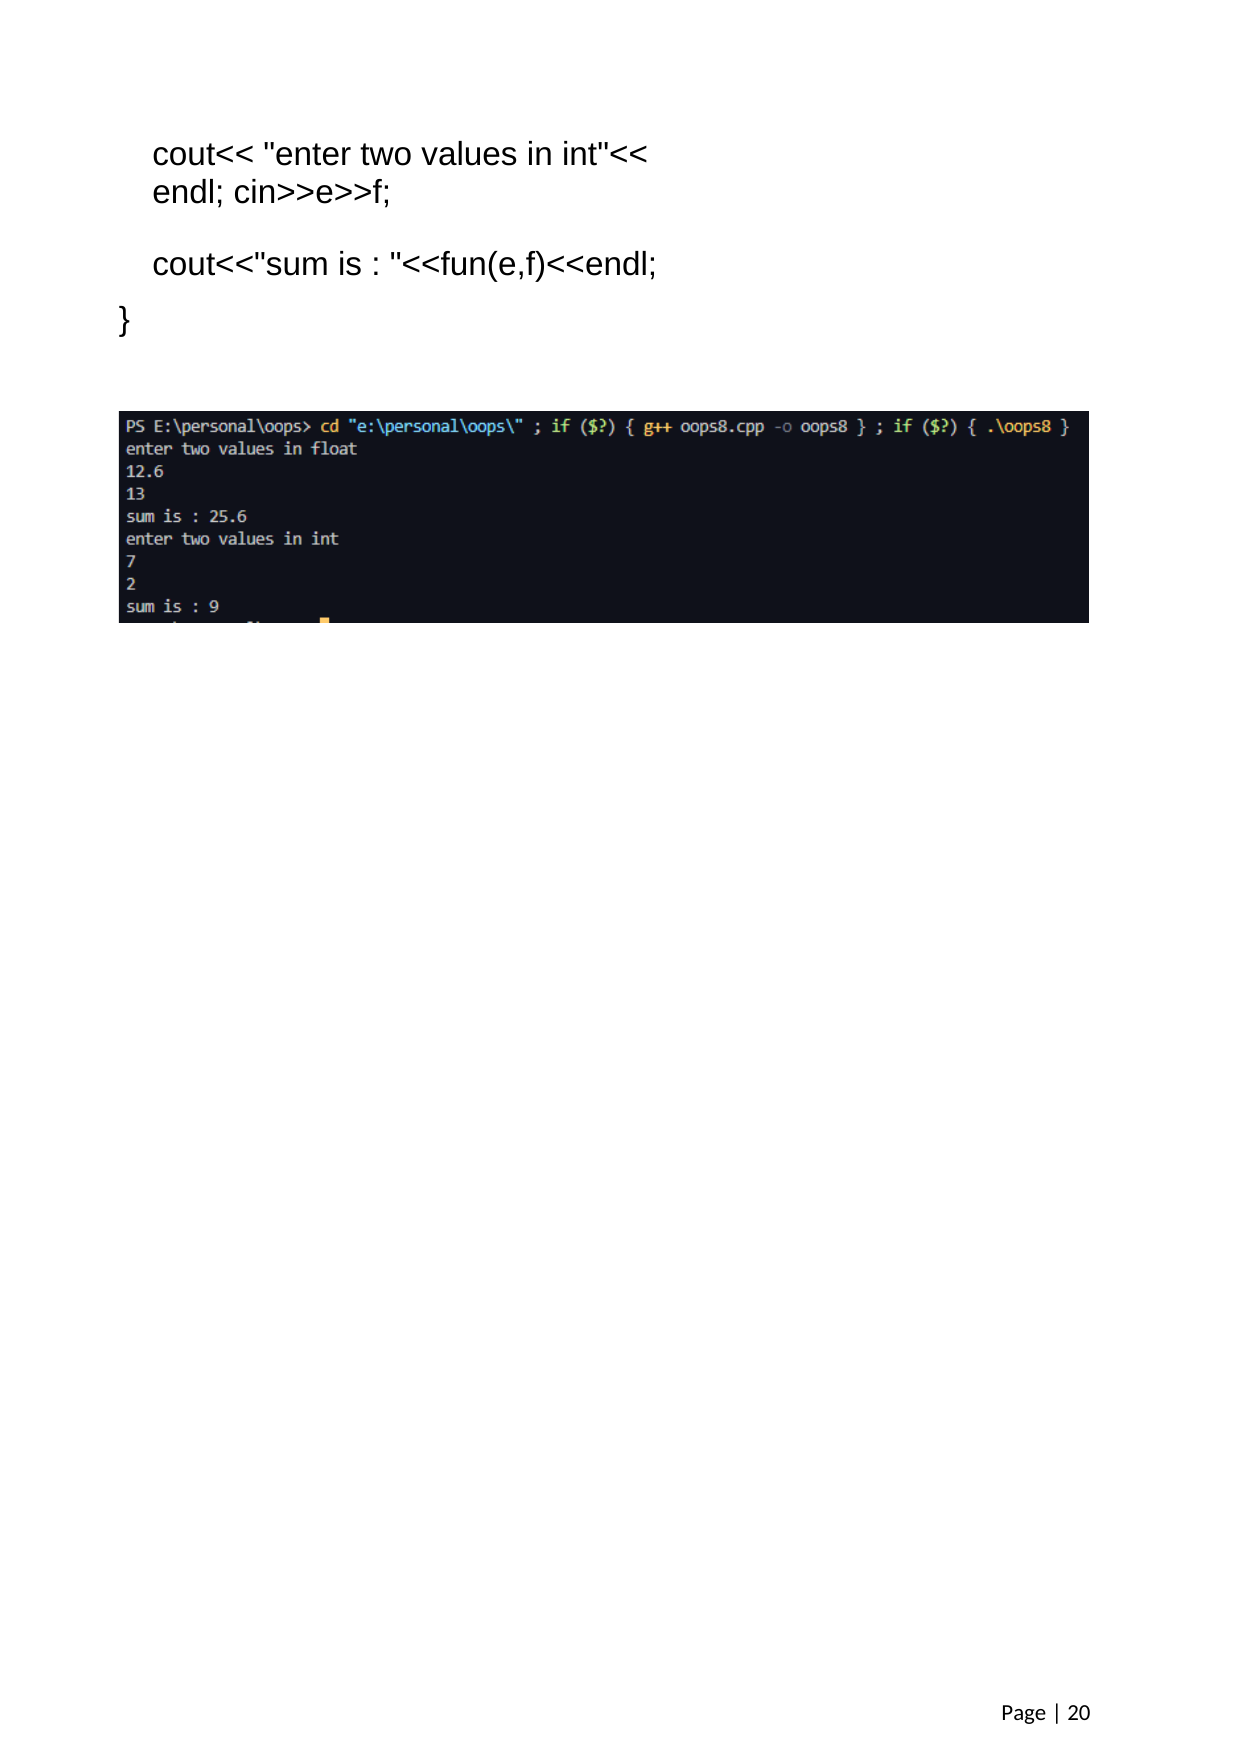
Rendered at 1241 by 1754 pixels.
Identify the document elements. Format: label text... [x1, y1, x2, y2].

text cout<<"sum is : "<<fun(e,f)<<endl; [152, 243, 1090, 282]
picture [118, 411, 1089, 623]
text } [119, 299, 1090, 337]
text cout<< "enter two values in int"<< endl; cin>>e>>f; [152, 136, 692, 210]
